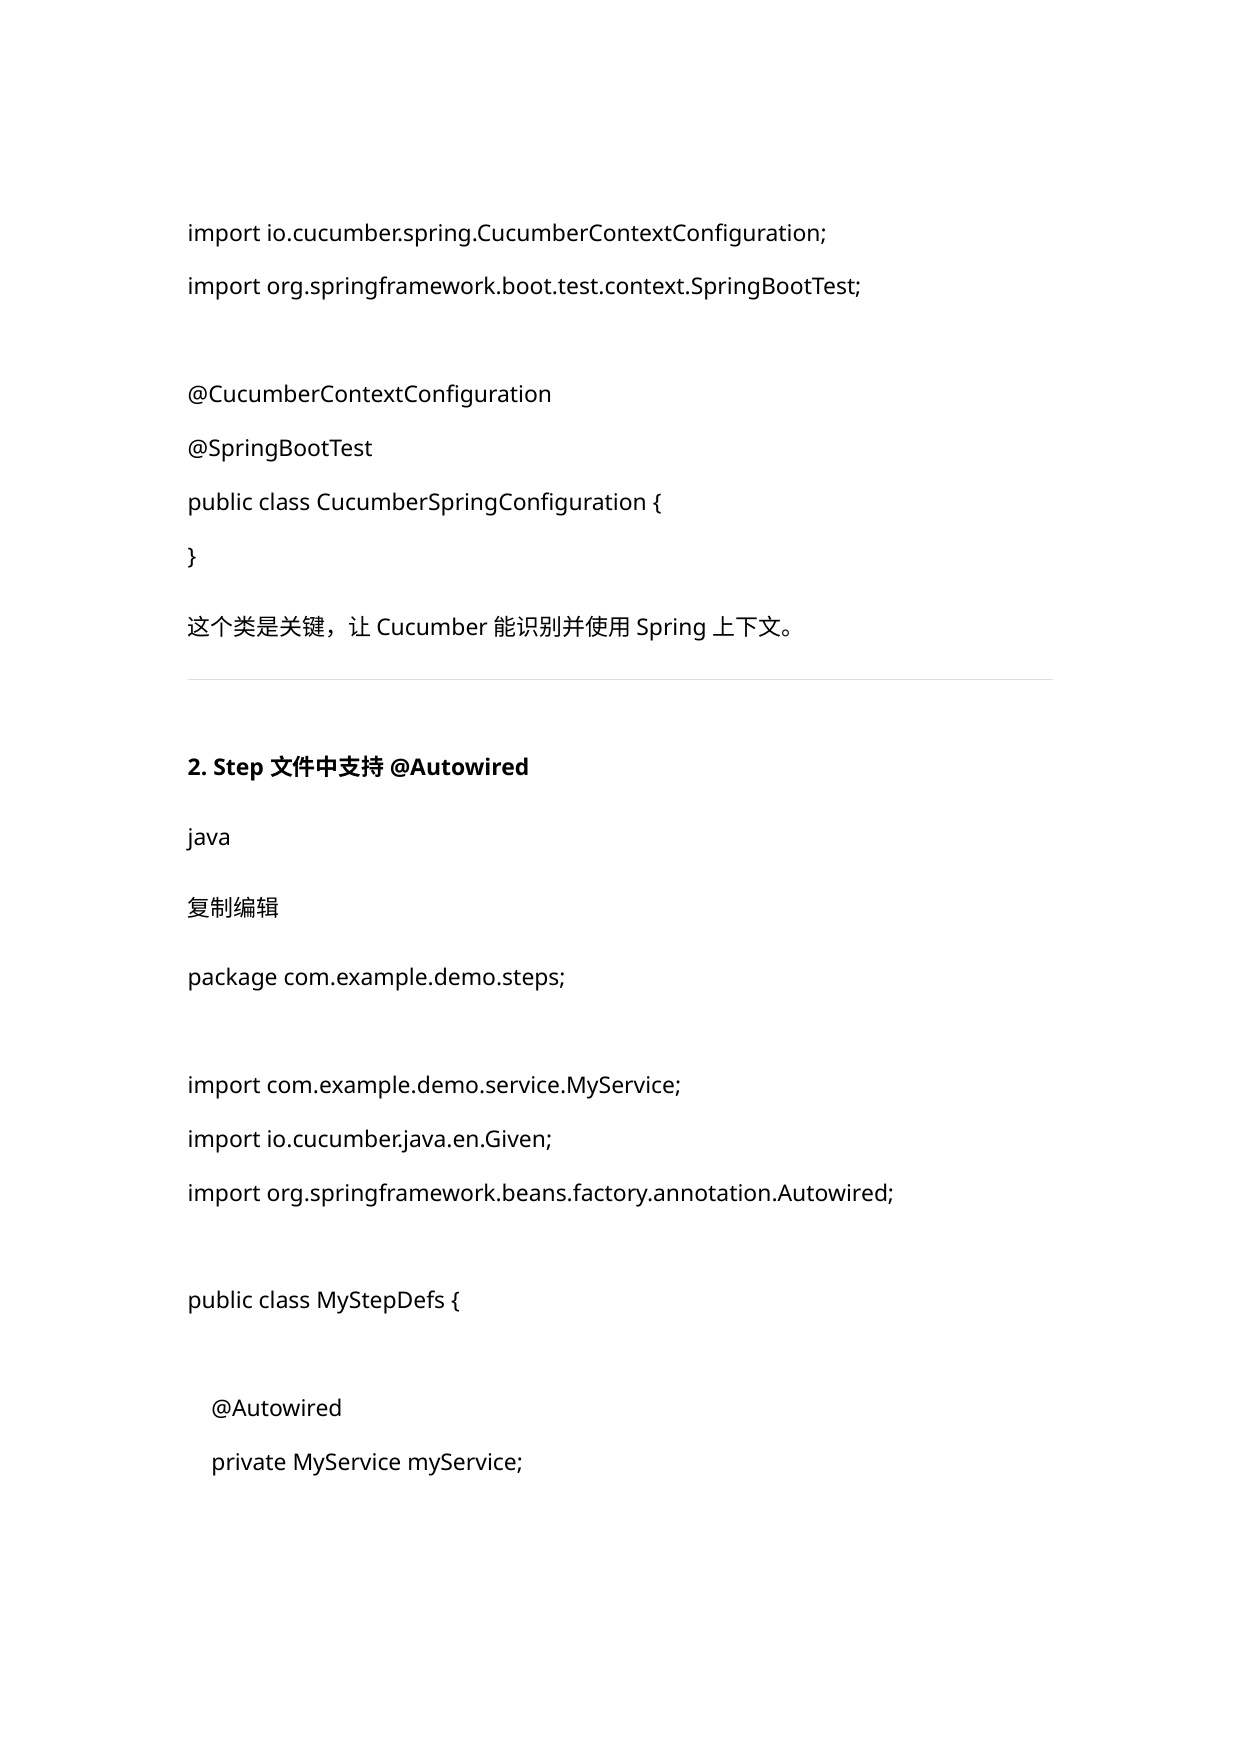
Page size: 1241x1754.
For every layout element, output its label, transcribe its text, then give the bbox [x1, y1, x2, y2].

text @Autowired [187, 1391, 1053, 1424]
text 复制编辑 [187, 874, 1053, 939]
text import org.springframework.boot.test.context.SpringBootTest; [187, 270, 1053, 302]
text import io.cucumber.java.en.Given; [187, 1122, 1053, 1154]
text package com.example.demo.steps; [187, 960, 1053, 993]
text 这个类是关键，让 Cucumber 能识别并使用 Spring 上下文。 [187, 593, 1053, 658]
text 2. Step 文件中支持 @Autowired [187, 733, 1053, 798]
text @CucumberContextConfiguration [187, 377, 1053, 410]
text public class CucumberSpringConfiguration { [187, 485, 1053, 518]
text import io.cucumber.spring.CucumberContextConfiguration; [187, 216, 1053, 248]
text } [187, 539, 1053, 571]
text java [187, 820, 1053, 852]
text public class MyStepDefs { [187, 1283, 1053, 1316]
text import org.springframework.beans.factory.annotation.Autowired; [187, 1176, 1053, 1208]
text private MyService myService; [187, 1445, 1053, 1478]
text @SpringBootTest [187, 431, 1053, 464]
text import com.example.demo.service.MyService; [187, 1068, 1053, 1101]
